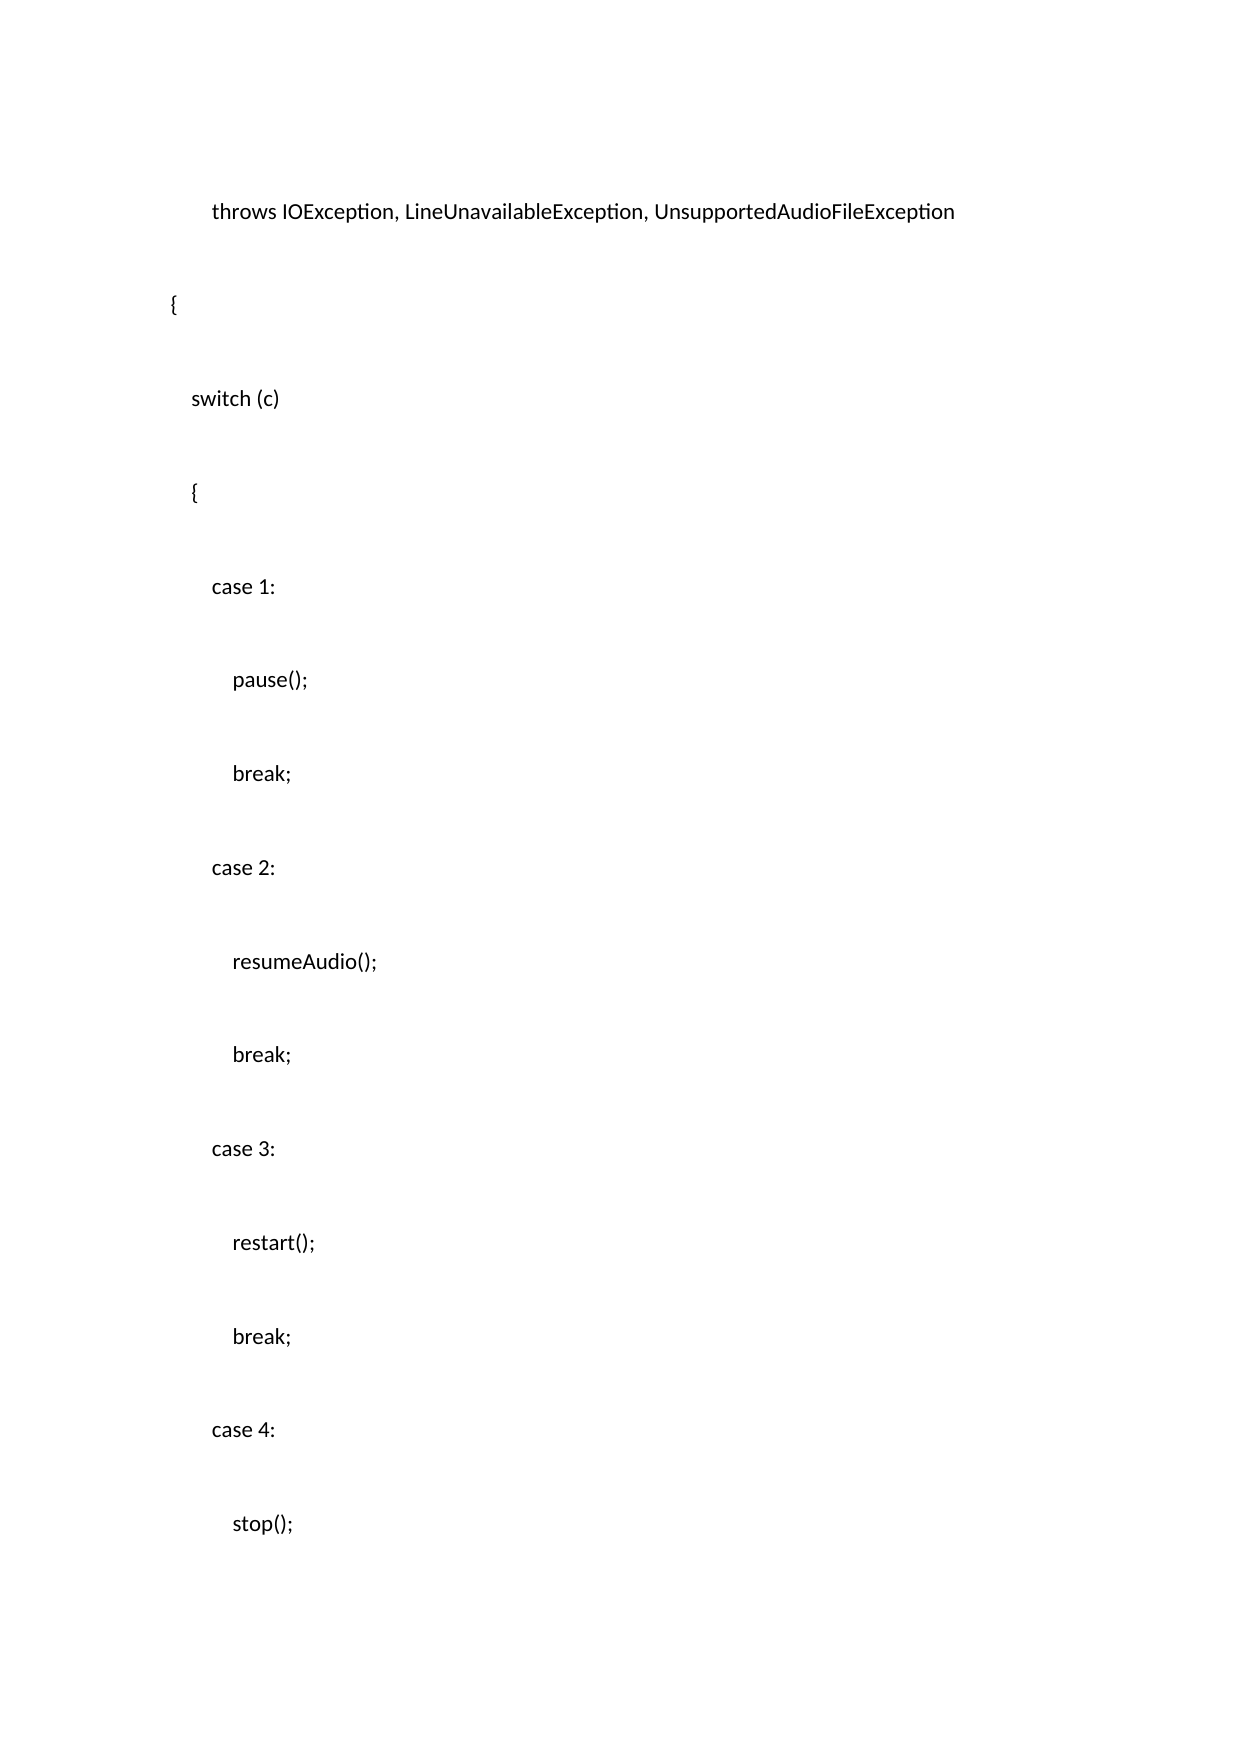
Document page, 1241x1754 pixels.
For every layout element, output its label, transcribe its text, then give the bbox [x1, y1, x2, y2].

text break; [150, 1041, 1090, 1069]
text case 2: [150, 853, 1090, 881]
text case 4: [150, 1416, 1090, 1444]
text case 1: [150, 572, 1090, 600]
text switch (c) [150, 384, 1090, 412]
text case 3: [150, 1134, 1090, 1162]
text pause(); [150, 666, 1090, 694]
text throws IOException, LineUnavailableException, UnsupportedAudioFileException [150, 197, 1090, 225]
text { [150, 478, 1090, 506]
text break; [150, 1322, 1090, 1350]
text restart(); [150, 1228, 1090, 1256]
text resumeAudio(); [150, 947, 1090, 975]
text stop(); [150, 1509, 1090, 1537]
text { [150, 291, 1090, 319]
text break; [150, 759, 1090, 787]
